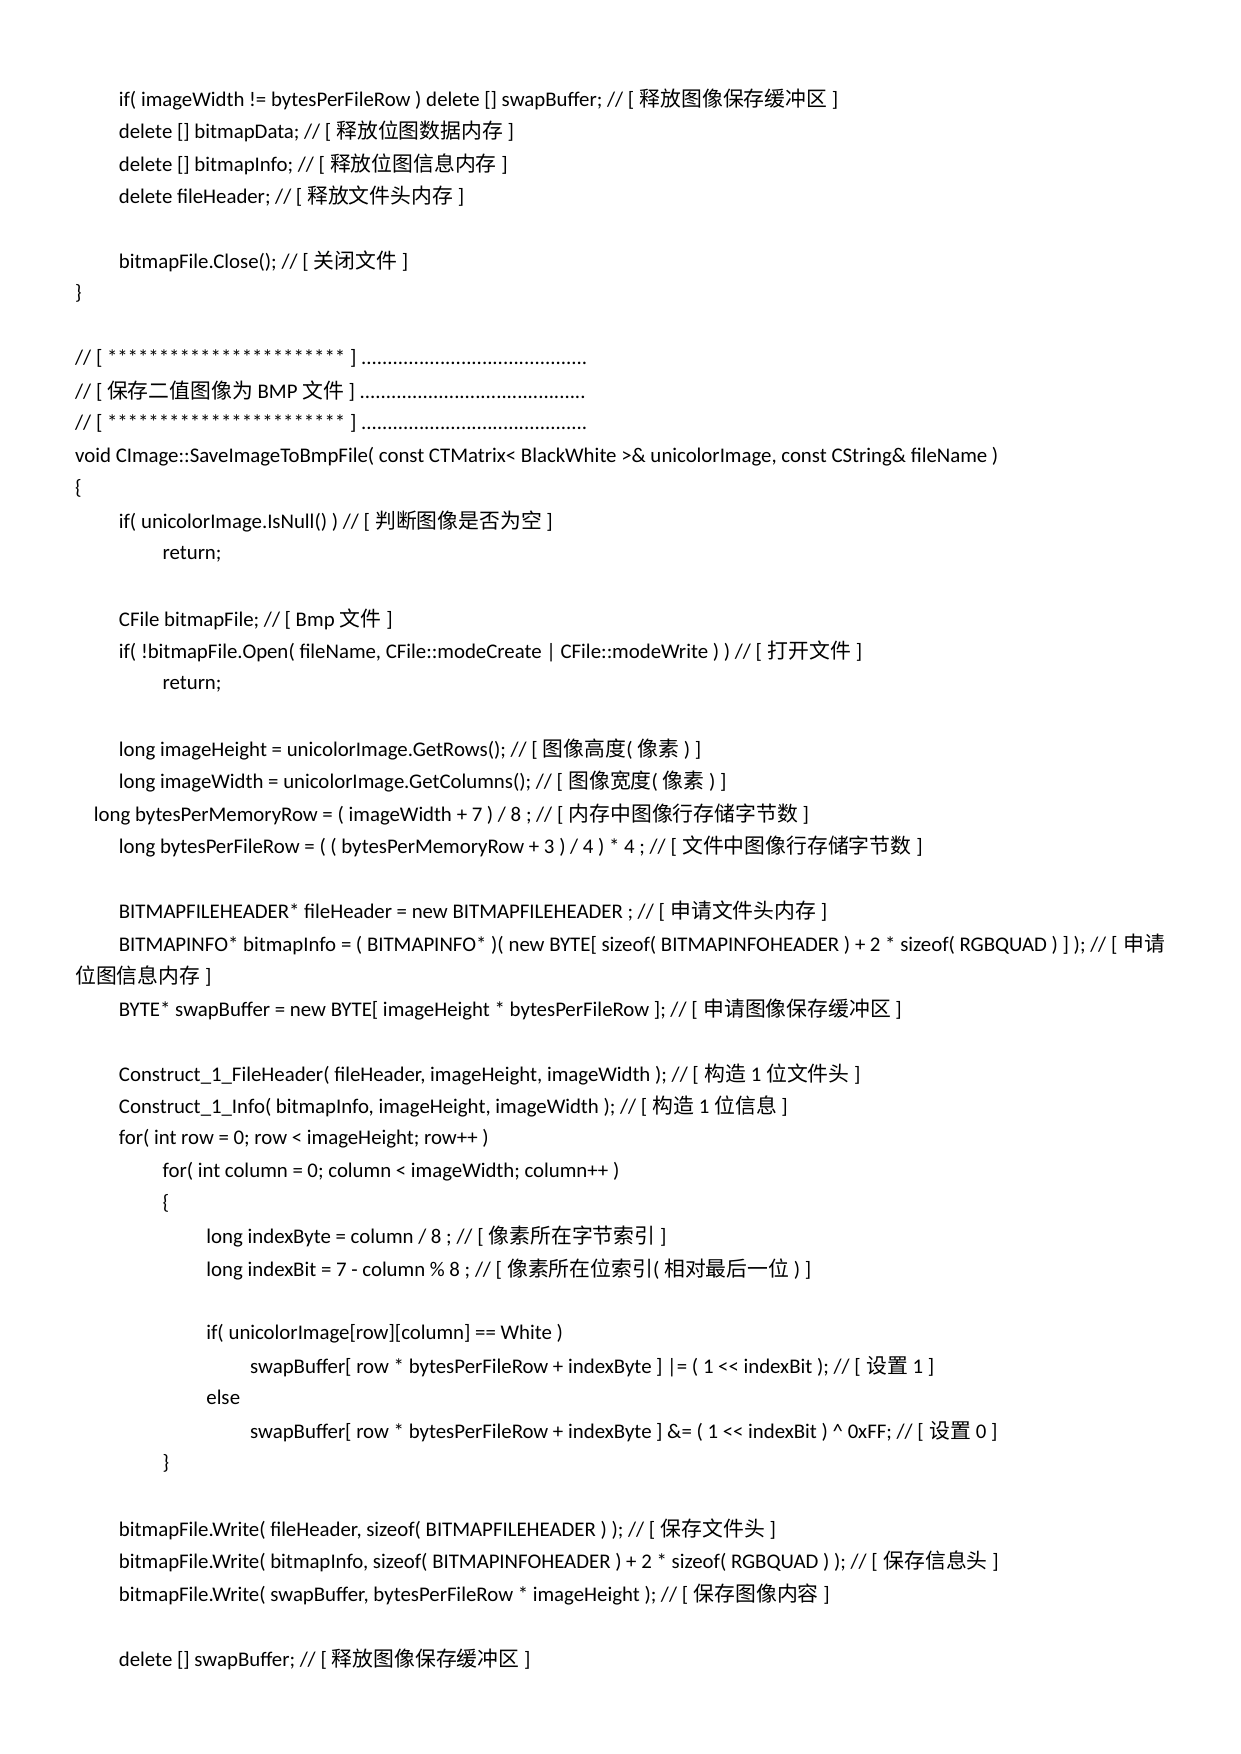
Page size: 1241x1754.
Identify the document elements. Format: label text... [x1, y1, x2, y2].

text // [ 保存二值图像为 BMP 文件 ] ........................................... [75, 373, 1165, 406]
text long indexByte = column / 8 ; // [ 像素所在字节索引 ] [75, 1218, 1165, 1251]
text for( int column = 0; column < imageWidth; column++ ) [75, 1153, 1165, 1186]
text delete [] swapBuffer; // [ 释放图像保存缓冲区 ] [75, 1641, 1165, 1673]
text CFile bitmapFile; // [ Bmp 文件 ] [75, 601, 1165, 633]
text delete [] bitmapData; // [ 释放位图数据内存 ] [75, 113, 1165, 146]
text void CImage::SaveImageToBmpFile( const CTMatrix< BlackWhite >& unicolorImage, const CString& fileName ) [75, 438, 1165, 471]
text { [75, 471, 1165, 503]
text if( unicolorImage.IsNull() ) // [ 判断图像是否为空 ] [75, 503, 1165, 536]
text delete fileHeader; // [ 释放文件头内存 ] [75, 178, 1165, 211]
text bitmapFile.Write( bitmapInfo, sizeof( BITMAPINFOHEADER ) + 2 * sizeof( RGBQUAD ) ); // [ 保存信息头 ] [75, 1543, 1165, 1576]
text bitmapFile.Write( swapBuffer, bytesPerFileRow * imageHeight ); // [ 保存图像内容 ] [75, 1576, 1165, 1608]
text return; [75, 666, 1165, 698]
text for( int row = 0; row < imageHeight; row++ ) [75, 1121, 1165, 1153]
text long indexBit = 7 - column % 8 ; // [ 像素所在位索引( 相对最后一位 ) ] [75, 1251, 1165, 1283]
text if( imageWidth != bytesPerFileRow ) delete [] swapBuffer; // [ 释放图像保存缓冲区 ] [75, 81, 1165, 113]
text Construct_1_Info( bitmapInfo, imageHeight, imageWidth ); // [ 构造 1 位信息 ] [75, 1088, 1165, 1121]
text BITMAPINFO* bitmapInfo = ( BITMAPINFO* )( new BYTE[ sizeof( BITMAPINFOHEADER ) + 2 * sizeof( RGBQUAD ) ] ); // [ 申请位图信息内存 ] [75, 926, 1165, 991]
text long imageWidth = unicolorImage.GetColumns(); // [ 图像宽度( 像素 ) ] [75, 763, 1165, 796]
text // [ *********************** ] ........................................... [75, 341, 1165, 373]
text } [75, 1446, 1165, 1478]
text long bytesPerFileRow = ( ( bytesPerMemoryRow + 3 ) / 4 ) * 4 ; // [ 文件中图像行存储字节数 ] [75, 828, 1165, 861]
text BYTE* swapBuffer = new BYTE[ imageHeight * bytesPerFileRow ]; // [ 申请图像保存缓冲区 ] [75, 991, 1165, 1023]
text delete [] bitmapInfo; // [ 释放位图信息内存 ] [75, 146, 1165, 178]
text return; [75, 536, 1165, 568]
text swapBuffer[ row * bytesPerFileRow + indexByte ] &= ( 1 << indexBit ) ^ 0xFF; // [ 设置 0 ] [75, 1413, 1165, 1446]
text bitmapFile.Close(); // [ 关闭文件 ] [75, 243, 1165, 276]
text if( !bitmapFile.Open( fileName, CFile::modeCreate | CFile::modeWrite ) ) // [ 打开文件 ] [75, 633, 1165, 666]
text { [75, 1186, 1165, 1218]
text long imageHeight = unicolorImage.GetRows(); // [ 图像高度( 像素 ) ] [75, 731, 1165, 763]
text if( unicolorImage[row][column] == White ) [75, 1316, 1165, 1348]
text swapBuffer[ row * bytesPerFileRow + indexByte ] |= ( 1 << indexBit ); // [ 设置 1 ] [75, 1348, 1165, 1381]
text } [75, 276, 1165, 308]
text // [ *********************** ] ........................................... [75, 406, 1165, 438]
text else [75, 1381, 1165, 1413]
text Construct_1_FileHeader( fileHeader, imageHeight, imageWidth ); // [ 构造 1 位文件头 ] [75, 1056, 1165, 1088]
text long bytesPerMemoryRow = ( imageWidth + 7 ) / 8 ; // [ 内存中图像行存储字节数 ] [75, 796, 1165, 828]
text BITMAPFILEHEADER* fileHeader = new BITMAPFILEHEADER ; // [ 申请文件头内存 ] [75, 893, 1165, 926]
text bitmapFile.Write( fileHeader, sizeof( BITMAPFILEHEADER ) ); // [ 保存文件头 ] [75, 1511, 1165, 1543]
